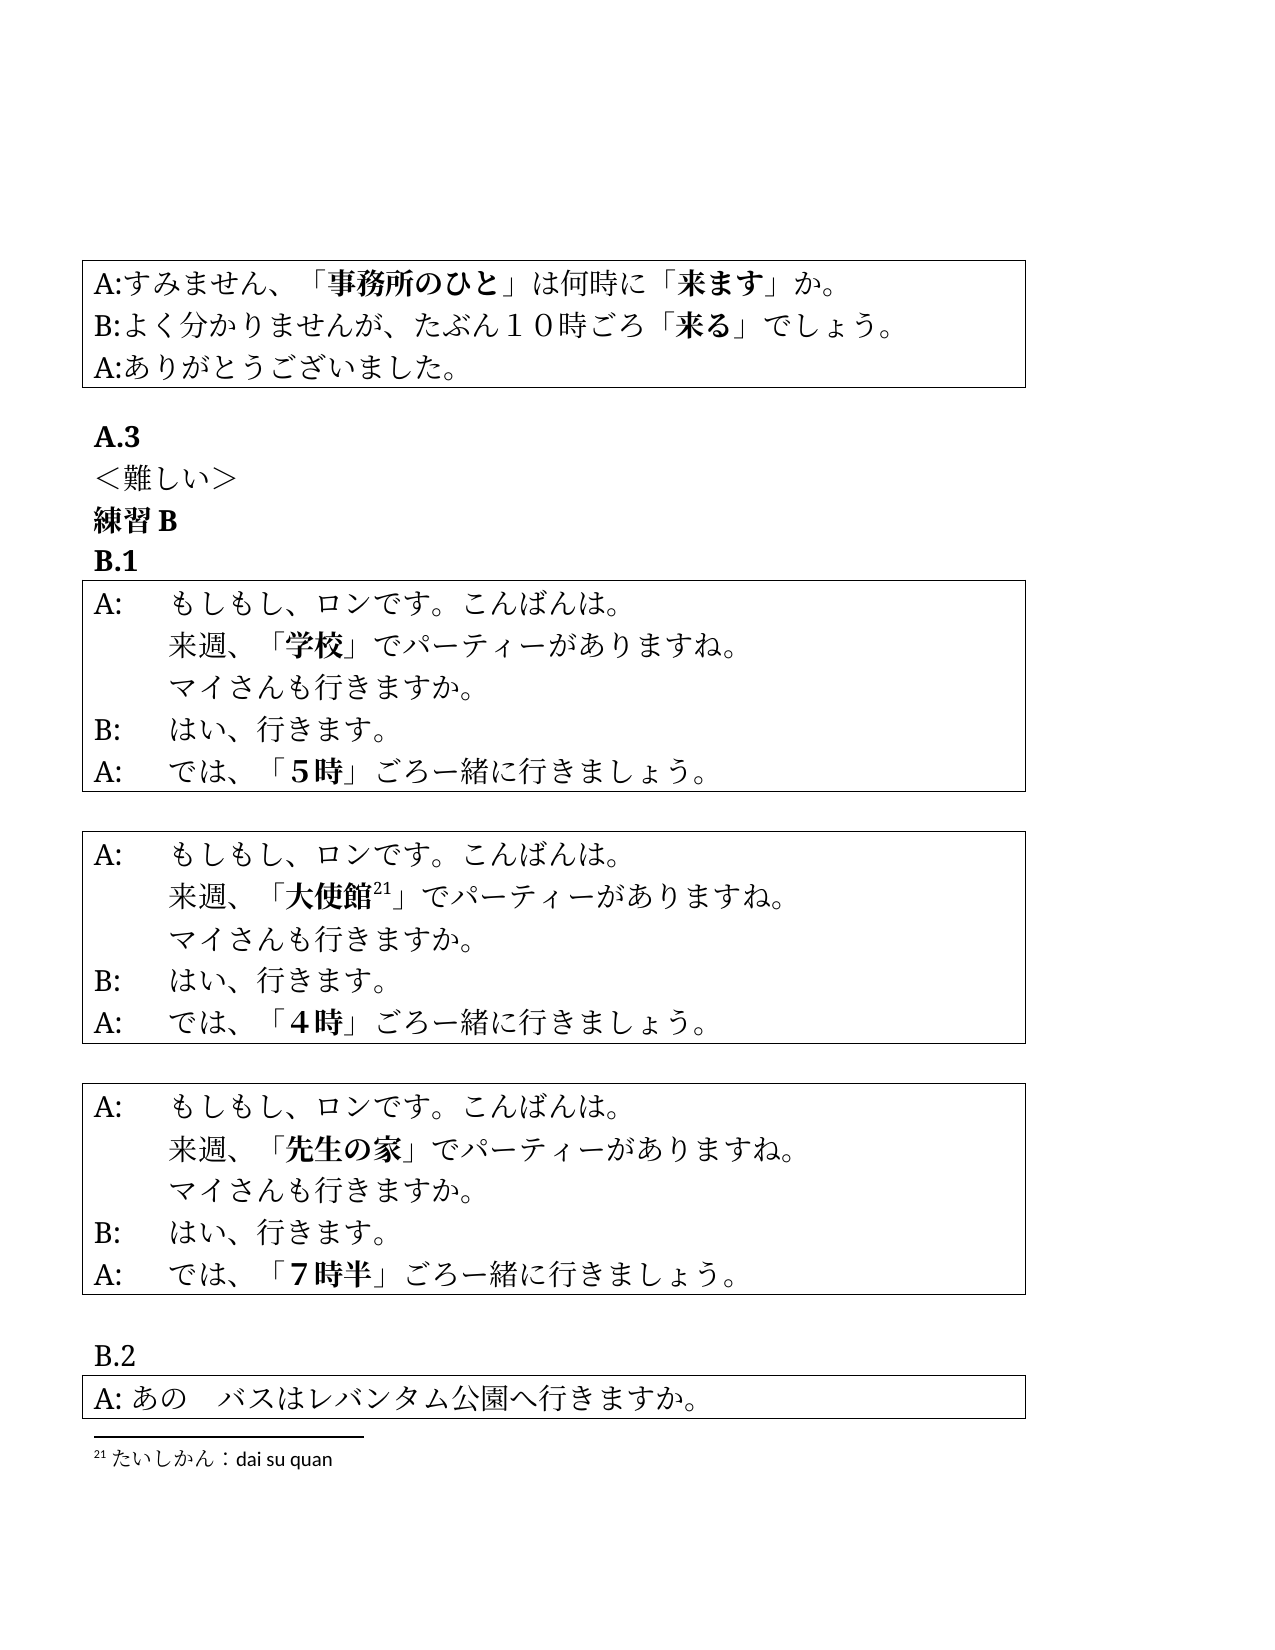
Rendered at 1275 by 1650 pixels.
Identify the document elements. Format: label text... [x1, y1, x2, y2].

table_header A:すみません、「事務所のひと」は何時に「来ます」か。 B:よく分かりませんが、たぶん１０時ごろ「来る」でしょう。 A:ありがとうございました。 [83, 261, 1025, 387]
text A.3 [94, 416, 1172, 456]
table_header A: もしもし、ロンです。こんばんは。 来週、「先生の家」でパーティーがありますね。 マイさんも行きますか。 B: はい、行きます。 A: では、「７時半」ごろー緒に行きましょう。 [83, 1084, 1025, 1294]
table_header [83, 1376, 1025, 1418]
text B.1 [94, 540, 1172, 579]
text B.2 [94, 1335, 1172, 1375]
table_header A: もしもし、ロンです。こんばんは。 来週、「大使館」でパーティーがありますね。 マイさんも行きますか。 B: はい、行きます。 A: では、「４時」ごろー緒に行きましょう。 [83, 832, 1025, 1042]
text 練習B [94, 498, 1172, 540]
text ＜難しい＞ [94, 456, 1172, 498]
table_header A: もしもし、ロンです。こんばんは。 来週、「学校」でパーティーがありますね。 マイさんも行きますか。 B: はい、行きます。 A: では、「５時」ごろー緒に行きましょう。 [83, 581, 1025, 791]
